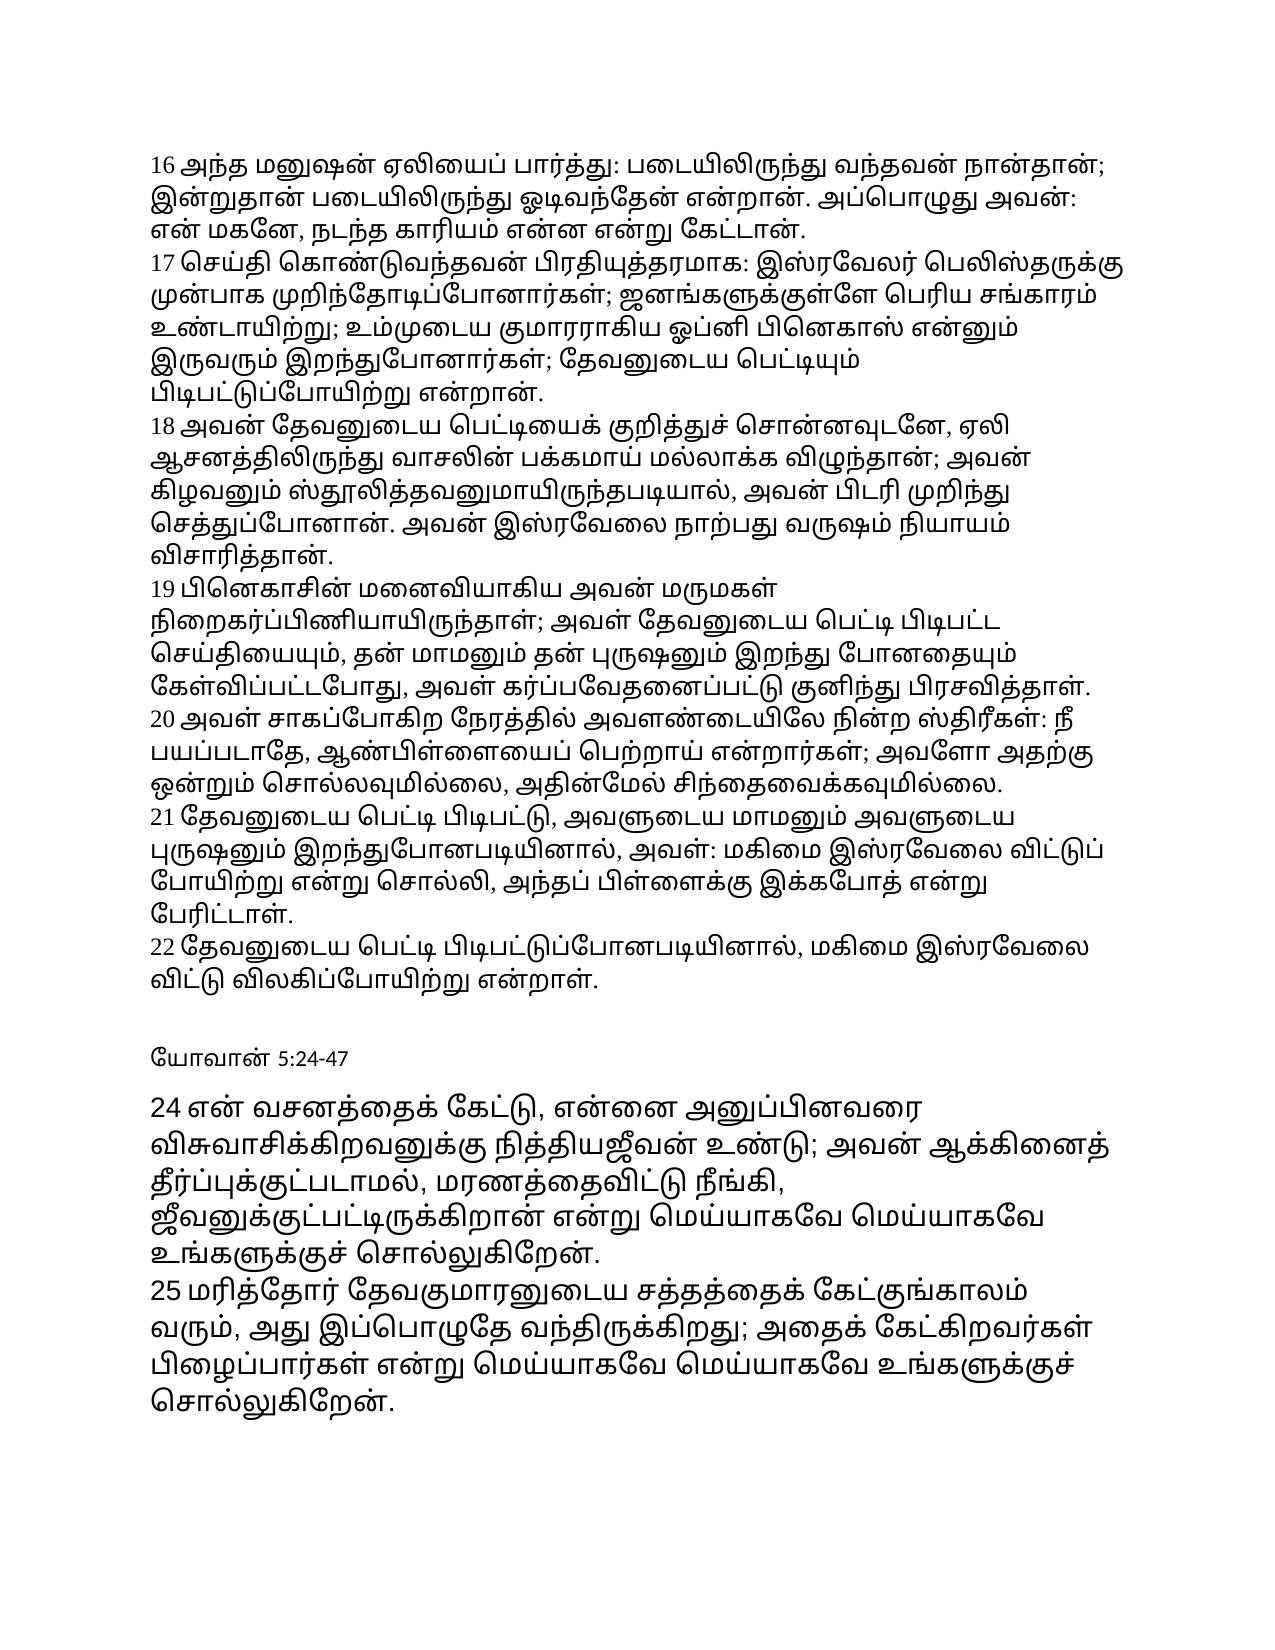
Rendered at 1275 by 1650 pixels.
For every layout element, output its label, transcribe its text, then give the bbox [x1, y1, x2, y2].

text 21தேவனுடைய பெட்டி பிடிபட்டு, அவளுடைய மாமனும் அவளுடைய புருஷனும் இறந்துபோனபடியினால், அவள்: மகிமை இஸ்ரவேலை விட்டுப் போயிற்று என்று சொல்லி, அந்தப் பிள்ளைக்கு இக்கபோத் என்று பேரிட்டாள். [150, 802, 1125, 932]
text 19பினெகாசின் மனைவியாகிய அவன் மருமகள் நிறைகர்ப்பிணியாயிருந்தாள்; அவள் தேவனுடைய பெட்டி பிடிபட்ட செய்தியையும், தன் மாமனும் தன் புருஷனும் இறந்து போனதையும் கேள்விப்பட்டபோது, அவள் கர்ப்பவேதனைப்பட்டு குனிந்து பிரசவித்தாள். [150, 574, 1125, 704]
text 24என் வசனத்தைக் கேட்டு, என்னை அனுப்பினவரை விசுவாசிக்கிறவனுக்கு நித்தியஜீவன் உண்டு; அவன் ஆக்கினைத் தீர்ப்புக்குட்படாமல், மரணத்தைவிட்டு நீங்கி, ஜீவனுக்குட்பட்டிருக்கிறான் என்று மெய்யாகவே மெய்யாகவே உங்களுக்குச் சொல்லுகிறேன். [150, 1091, 1125, 1274]
text 17செய்தி கொண்டுவந்தவன் பிரதியுத்தரமாக: இஸ்ரவேலர் பெலிஸ்தருக்கு முன்பாக முறிந்தோடிப்போனார்கள்; ஜனங்களுக்குள்ளே பெரிய சங்காரம் உண்டாயிற்று; உம்முடைய குமாரராகிய ஓப்னி பினெகாஸ் என்னும் இருவரும் இறந்துபோனார்கள்; தேவனுடைய பெட்டியும் பிடிபட்டுப்போயிற்று என்றான். [150, 248, 1125, 411]
text 22தேவனுடைய பெட்டி பிடிபட்டுப்போனபடியினால், மகிமை இஸ்ரவேலை விட்டு விலகிப்போயிற்று என்றாள். [150, 932, 1125, 998]
text 18அவன் தேவனுடைய பெட்டியைக் குறித்துச் சொன்னவுடனே, ஏலி ஆசனத்திலிருந்து வாசலின் பக்கமாய் மல்லாக்க விழுந்தான்; அவன் கிழவனும் ஸ்தூலித்தவனுமாயிருந்தபடியால், அவன் பிடரி முறிந்து செத்துப்போனான். அவன் இஸ்ரவேலை நாற்பது வருஷம் நியாயம் விசாரித்தான். [150, 411, 1125, 574]
text 20அவள் சாகப்போகிற நேரத்தில் அவளண்டையிலே நின்ற ஸ்திரீகள்: நீ பயப்படாதே, ஆண்பிள்ளையைப் பெற்றாய் என்றார்கள்; அவளோ அதற்கு ஒன்றும் சொல்லவுமில்லை, அதின்மேல் சிந்தைவைக்கவுமில்லை. [150, 704, 1125, 802]
text யோவான் 5:24-47 [150, 1044, 1125, 1073]
text 16அந்த மனுஷன் ஏலியைப் பார்த்து: படையிலிருந்து வந்தவன் நான்தான்; இன்றுதான் படையிலிருந்து ஓடிவந்தேன் என்றான். அப்பொழுது அவன்: என் மகனே, நடந்த காரியம் என்ன என்று கேட்டான். [150, 150, 1125, 248]
text 25மரித்தோர் தேவகுமாரனுடைய சத்தத்தைக் கேட்குங்காலம் வரும், அது இப்பொழுதே வந்திருக்கிறது; அதைக் கேட்கிறவர்கள் பிழைப்பார்கள் என்று மெய்யாகவே மெய்யாகவே உங்களுக்குச் சொல்லுகிறேன். [150, 1274, 1125, 1421]
